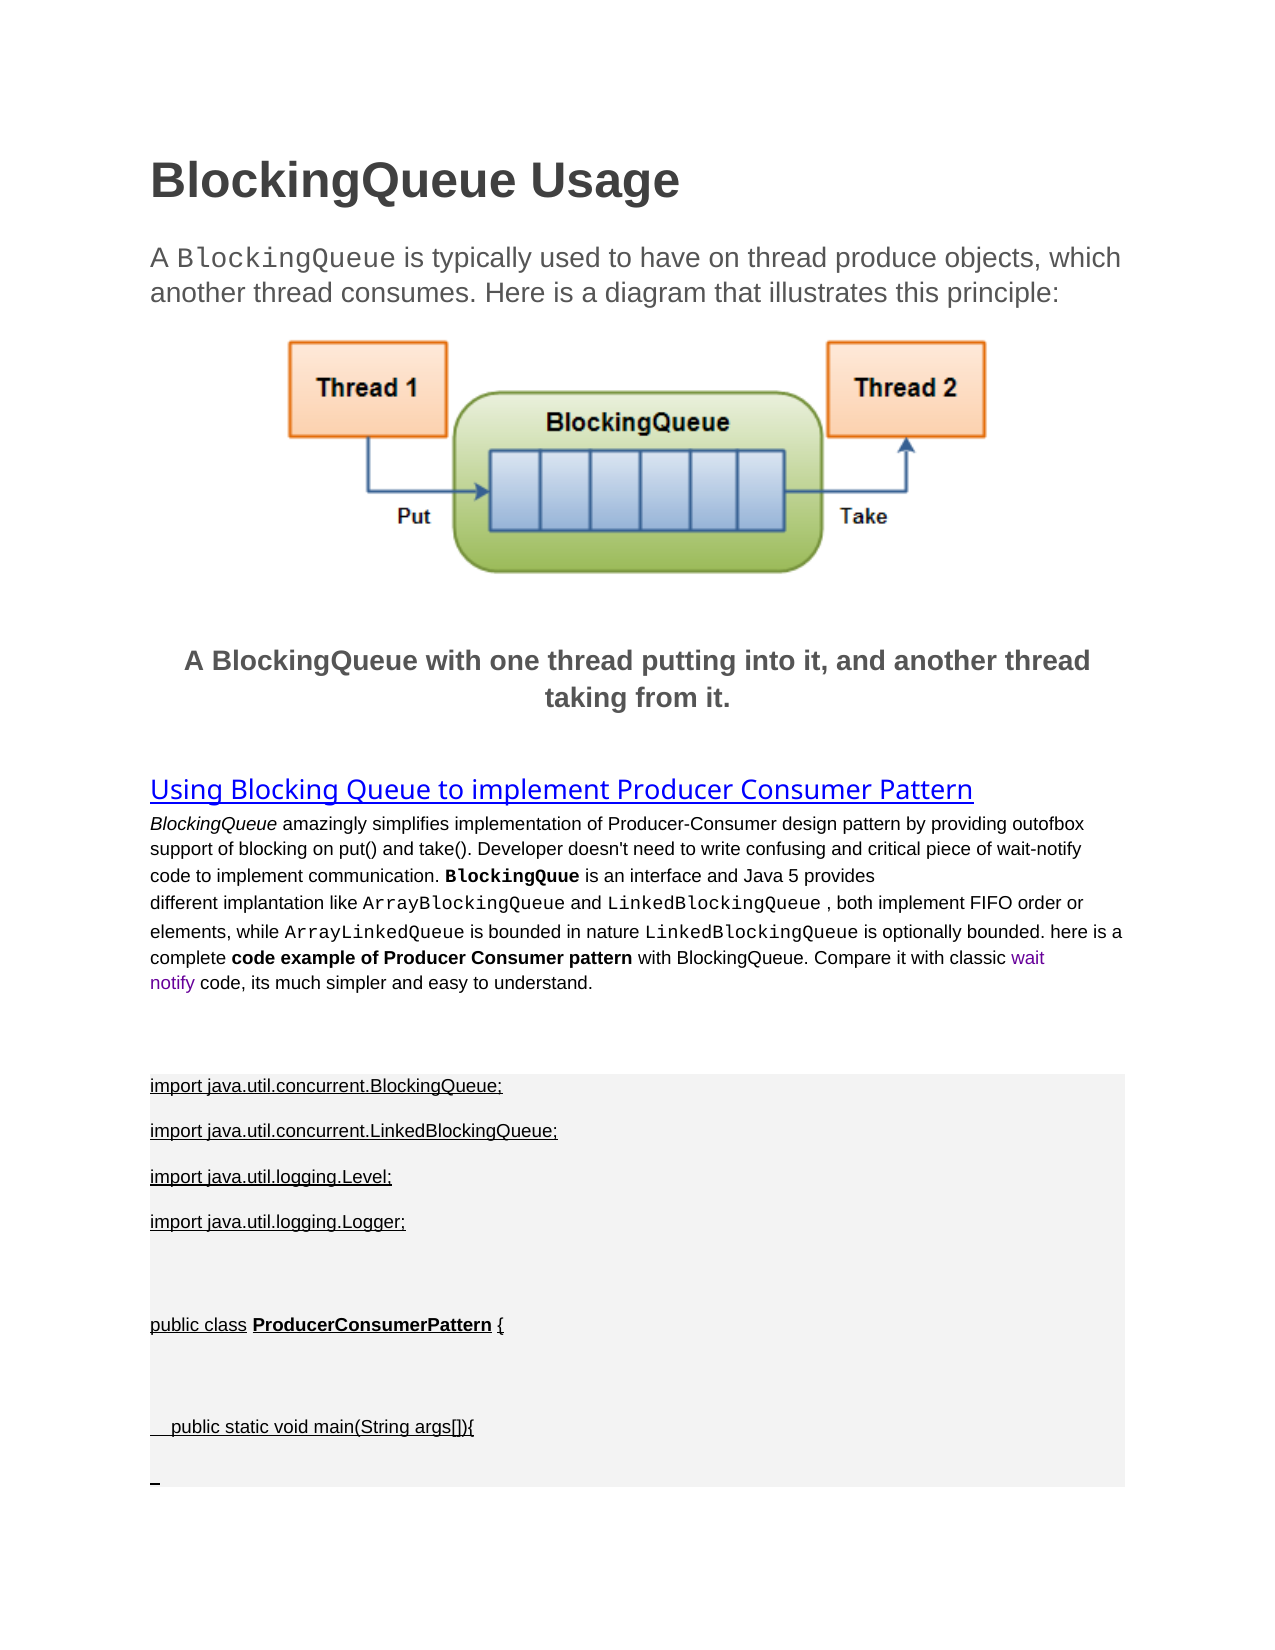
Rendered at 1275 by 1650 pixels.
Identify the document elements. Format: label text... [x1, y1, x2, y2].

text public class ProducerConsumerPattern { [150, 1314, 1125, 1335]
text import java.util.logging.Logger; [150, 1211, 1125, 1233]
picture [277, 320, 998, 596]
text import java.util.concurrent.BlockingQueue; [150, 1074, 1125, 1096]
text public static void main(String args[]){ [150, 1416, 1125, 1438]
text A BlockingQueue is typically used to have on thread produce objects, which another thread consumes. Here is a diagram that illustrates this principle: [150, 241, 1125, 308]
text BlockingQueue amazingly simplifies implementation of Producer-Consumer design pattern by providing outofbox support of blocking on put() and take(). Developer doesn't need to write confusing and critical piece of wait-notify code to implement communication. BlockingQuue is an interface and Java 5 provides different implantation like ArrayBlockingQueue and LinkedBlockingQueue , both implement FIFO order or elements, while ArrayLinkedQueue is bounded in nature LinkedBlockingQueue is optionally bounded. here is a complete code example of Producer Consumer pattern with BlockingQueue. Compare it with classic wait notify code, its much simpler and easy to understand. [150, 813, 1125, 993]
subtitle BlockingQueue Usage [150, 150, 1125, 207]
table_cell A BlockingQueue with one thread putting into it, and another thread taking from it. [138, 632, 1137, 750]
subtitle Using Blocking Queue to implement Producer Consumer Pattern [150, 771, 1125, 808]
text import java.util.logging.Level; [150, 1166, 1125, 1187]
text import java.util.concurrent.LinkedBlockingQueue; [150, 1120, 1125, 1142]
table_header [138, 308, 1137, 632]
